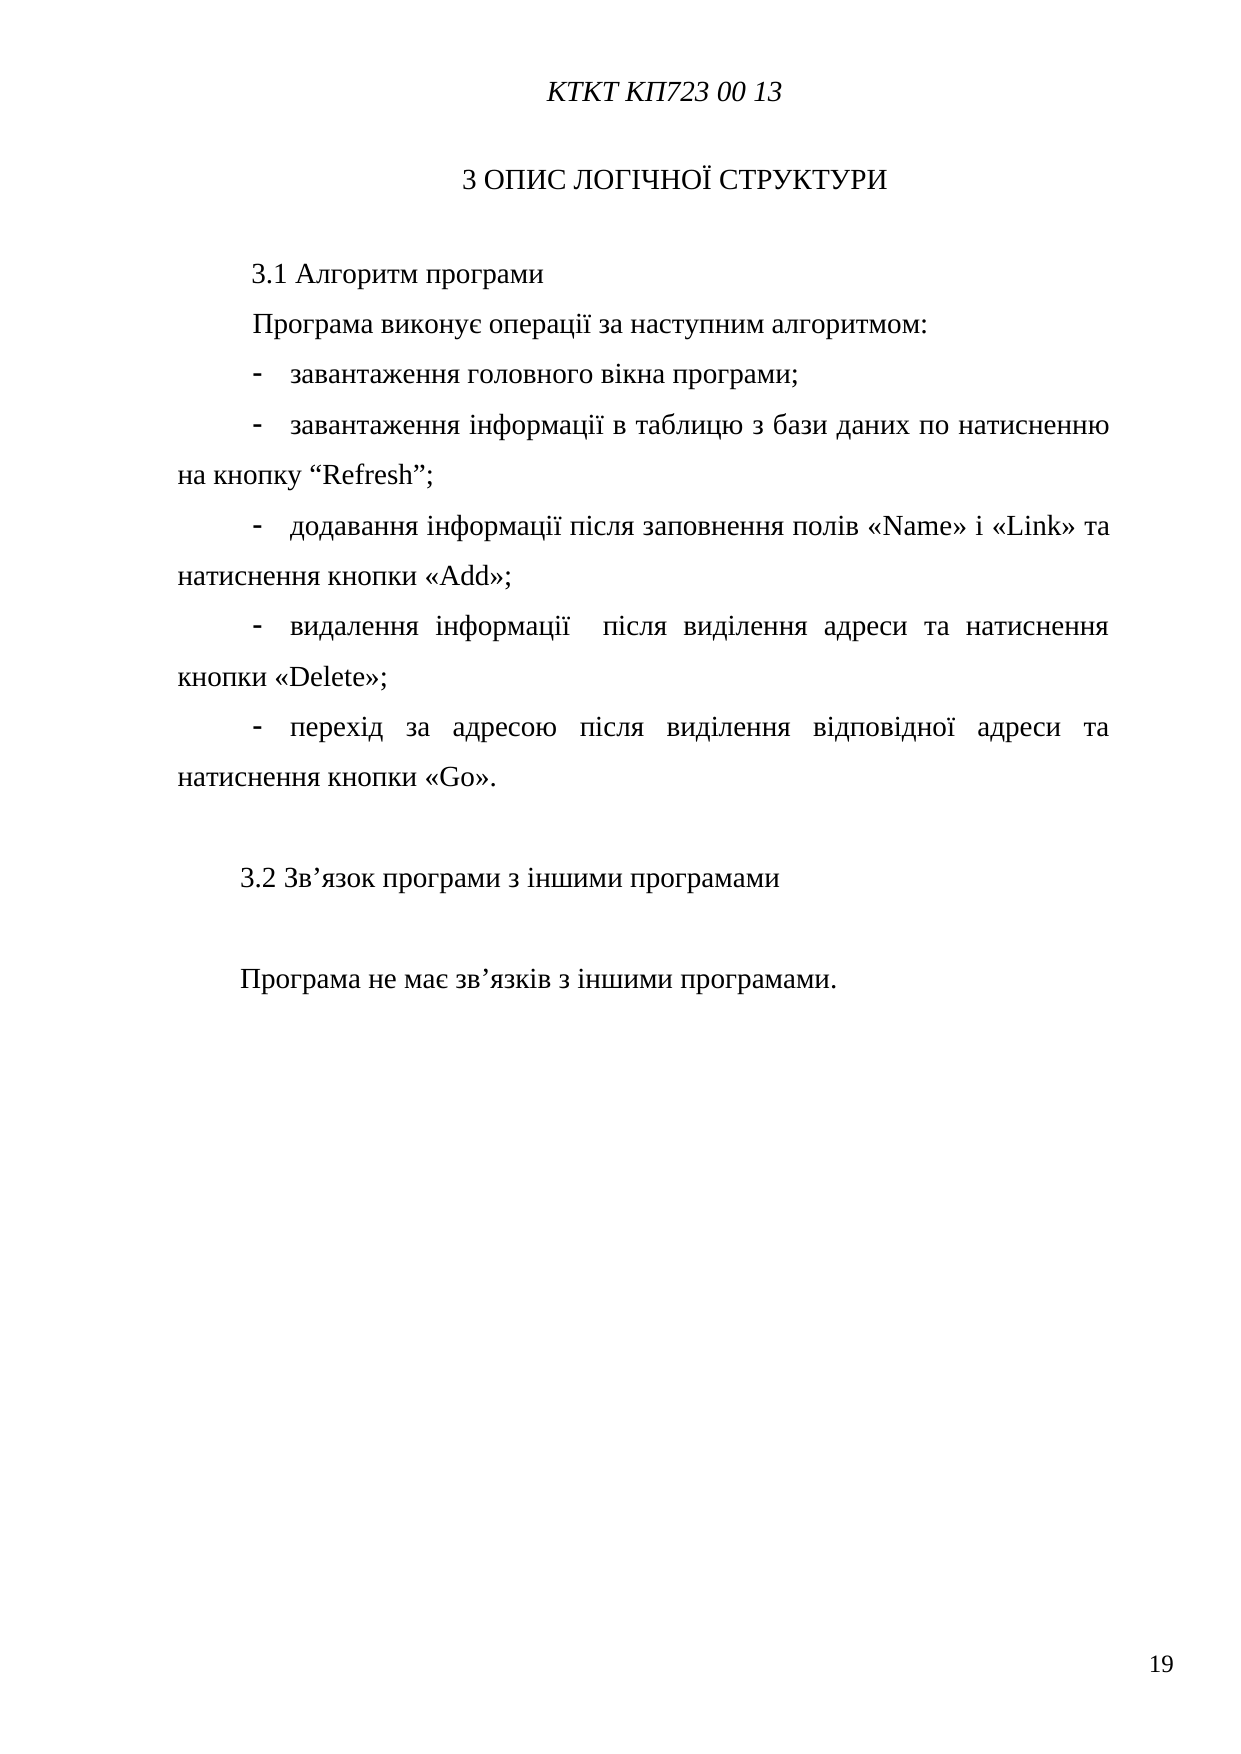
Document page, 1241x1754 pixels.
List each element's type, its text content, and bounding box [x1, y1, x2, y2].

list завантаження інформації в таблицю з бази даних по натисненню на кнопку “Refresh”; [177, 407, 1110, 491]
subtitle 3 ОПИС ЛОГІЧНОЇ СТРУКТУРИ [240, 162, 1110, 196]
list видалення інформації після виділення адреси та натиснення кнопки «Delete»; [177, 608, 1110, 692]
subtitle 3.2 Зв’язок програми з іншими програмами [240, 860, 1110, 894]
text Програма не має зв’язків з іншими програмами. [177, 961, 1152, 994]
subtitle 3.1 Алгоритм програми [240, 256, 1110, 289]
text Програма виконує операції за наступним алгоритмом: [177, 306, 1152, 340]
list додавання інформації після заповнення полів «Name» i «Link» та натиснення кнопки «Add»; [177, 508, 1110, 592]
list перехід за адресою після виділення відповідної адреси та натиснення кнопки «Go». [177, 709, 1110, 793]
list завантаження головного вікна програми; [177, 357, 1110, 390]
